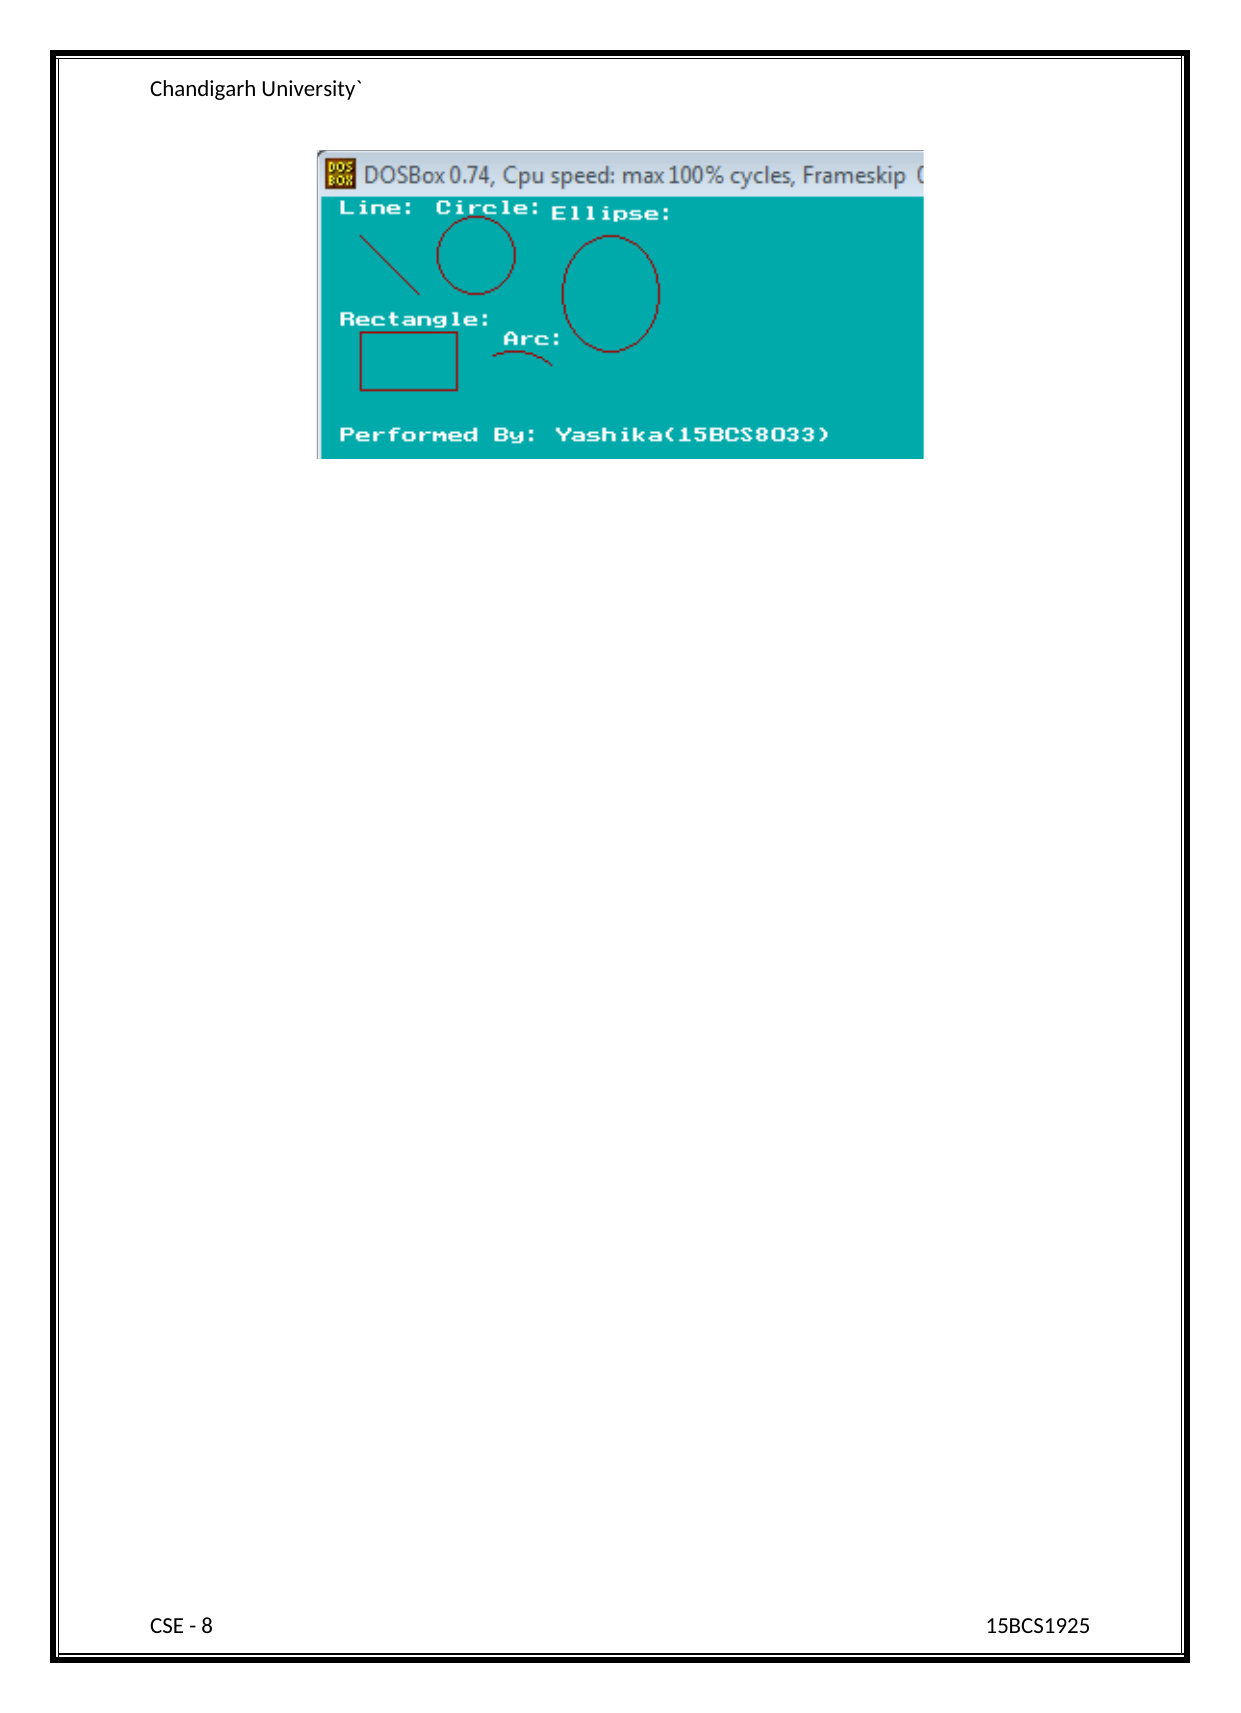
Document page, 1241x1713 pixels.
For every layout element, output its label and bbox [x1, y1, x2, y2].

picture [316, 150, 924, 459]
